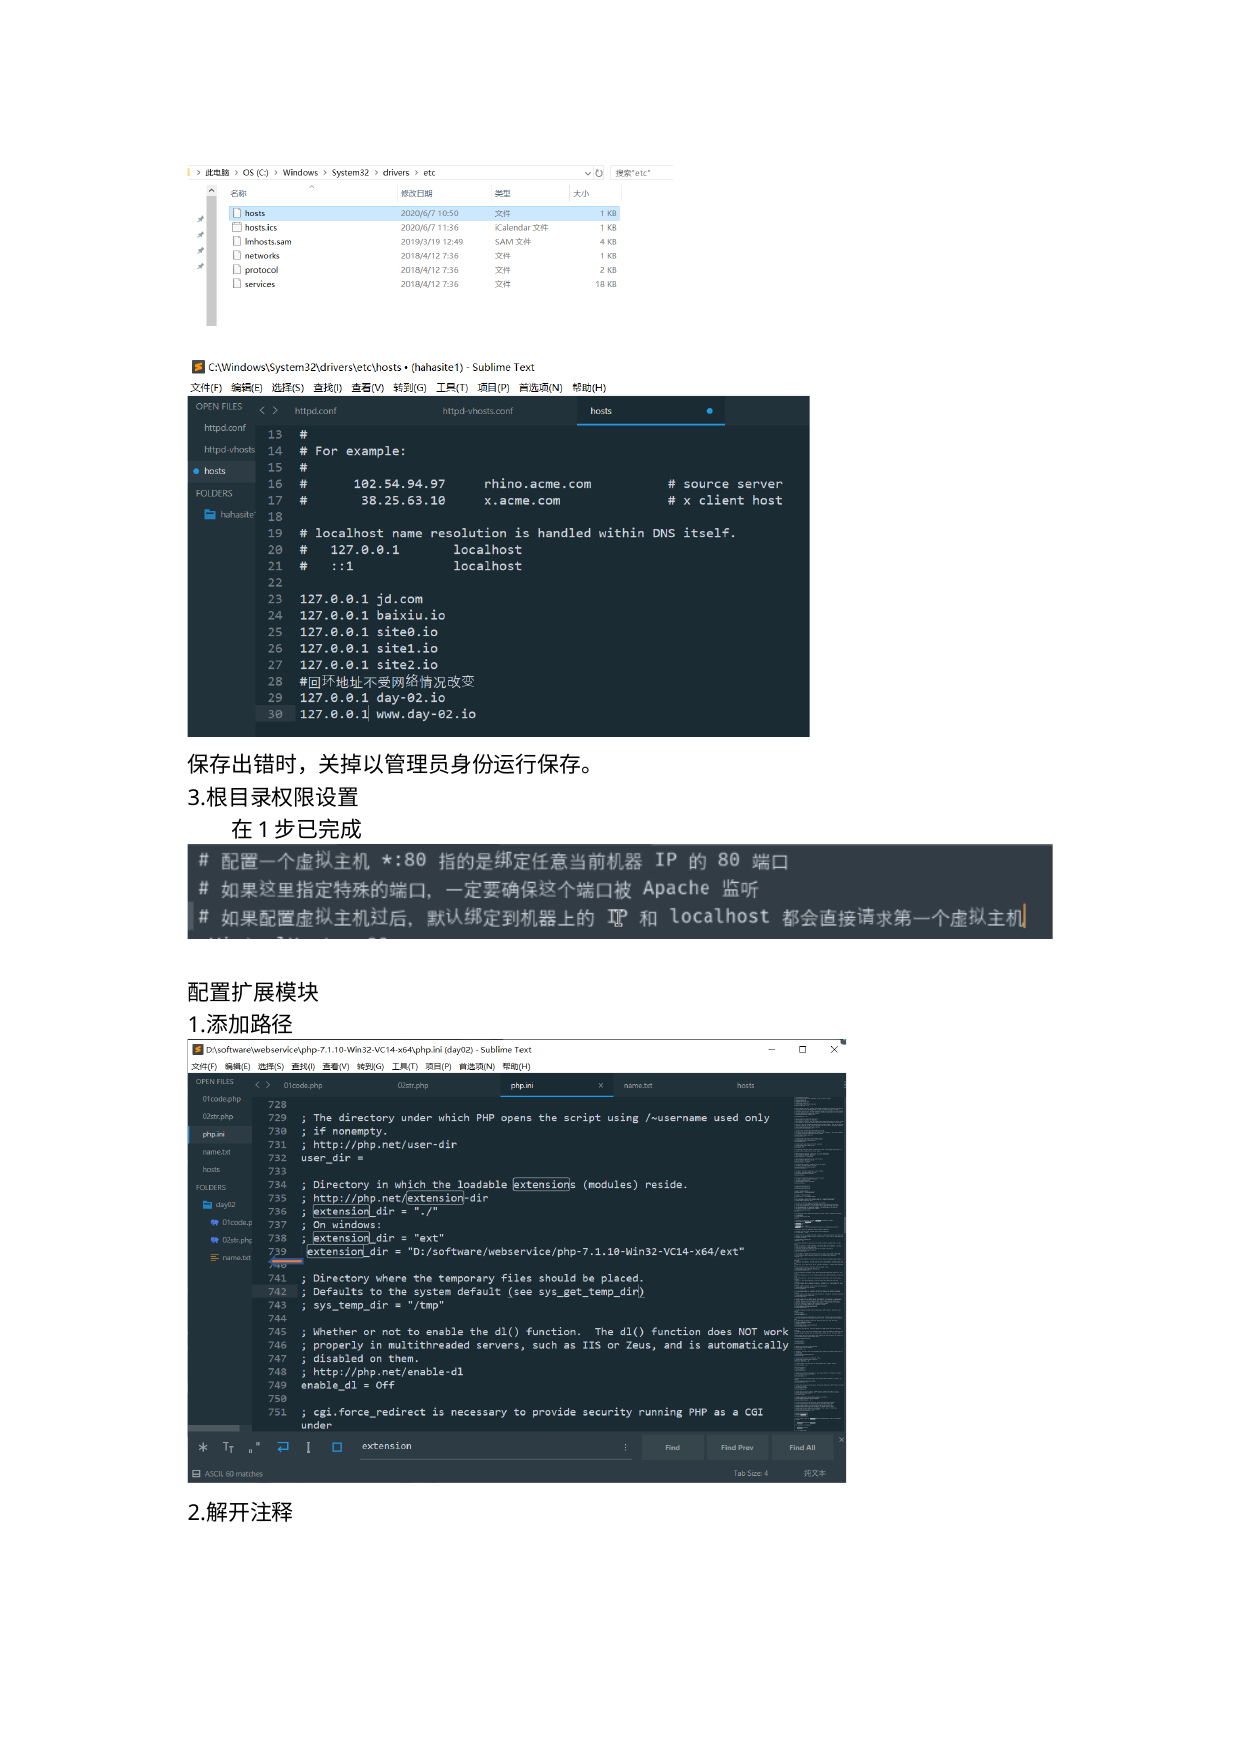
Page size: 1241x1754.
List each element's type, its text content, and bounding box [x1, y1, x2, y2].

text 2.解开注释 [187, 1494, 1053, 1527]
picture [187, 357, 810, 737]
picture [187, 162, 674, 326]
text 配置扩展模块 [187, 974, 1053, 1007]
picture [187, 1039, 847, 1483]
text 3.根目录权限设置 [187, 779, 1053, 812]
text 保存出错时，关掉以管理员身份运行保存。 [187, 747, 1053, 779]
picture [187, 844, 1053, 939]
text 1.添加路径 [187, 1007, 1053, 1039]
text 在1步已完成 [187, 812, 1053, 844]
